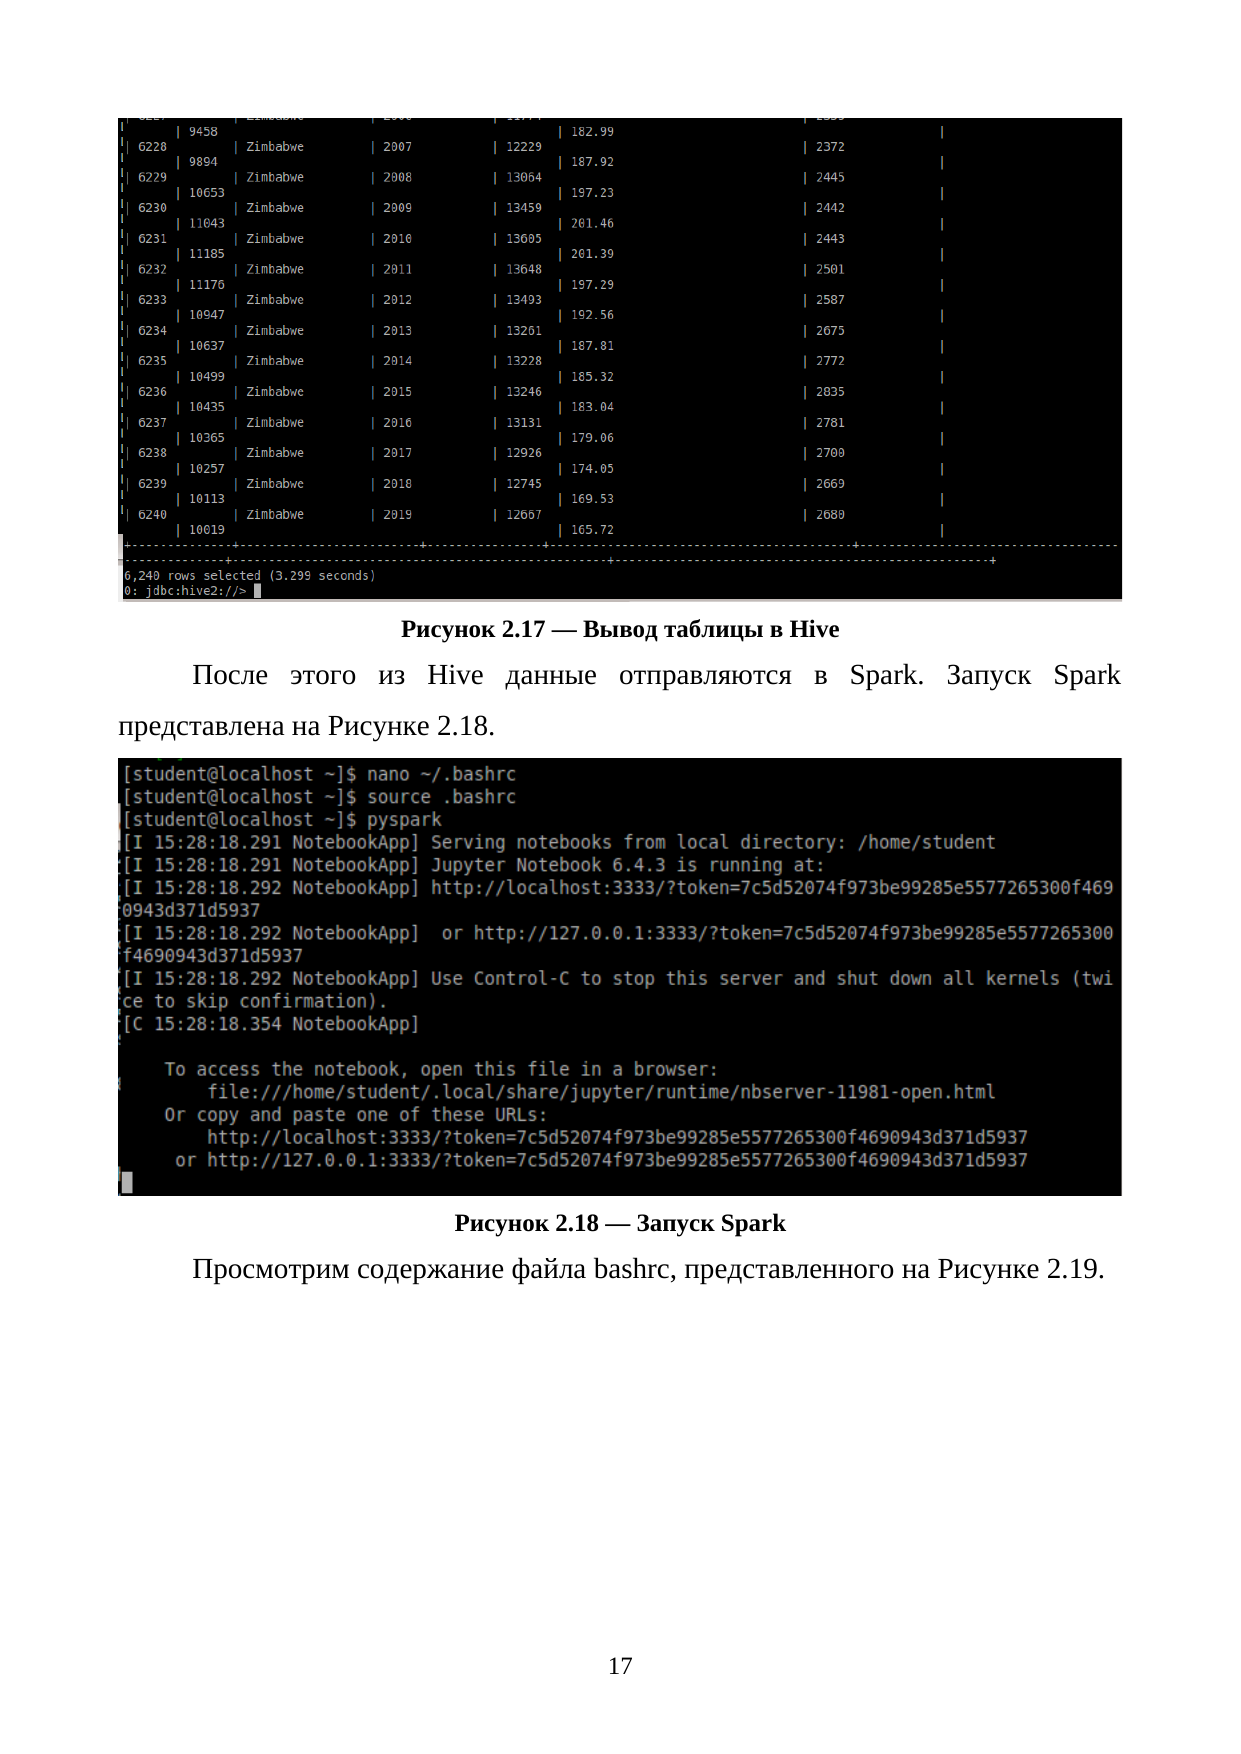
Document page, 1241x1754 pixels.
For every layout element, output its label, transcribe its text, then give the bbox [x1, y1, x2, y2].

text Рисунок 2.17 — Вывод таблицы в Hive [118, 614, 1122, 643]
picture [118, 758, 1123, 1196]
text После этого из Hive данные отправляются в Spark. Запуск Spark представлена на Рисунке 2.18. [118, 657, 1122, 741]
picture [118, 118, 1123, 602]
text Рисунок 2.18 — Запуск Spark [118, 1208, 1122, 1237]
text Просмотрим содержание файла bashrc, представленного на Рисунке 2.19. [118, 1251, 1122, 1284]
